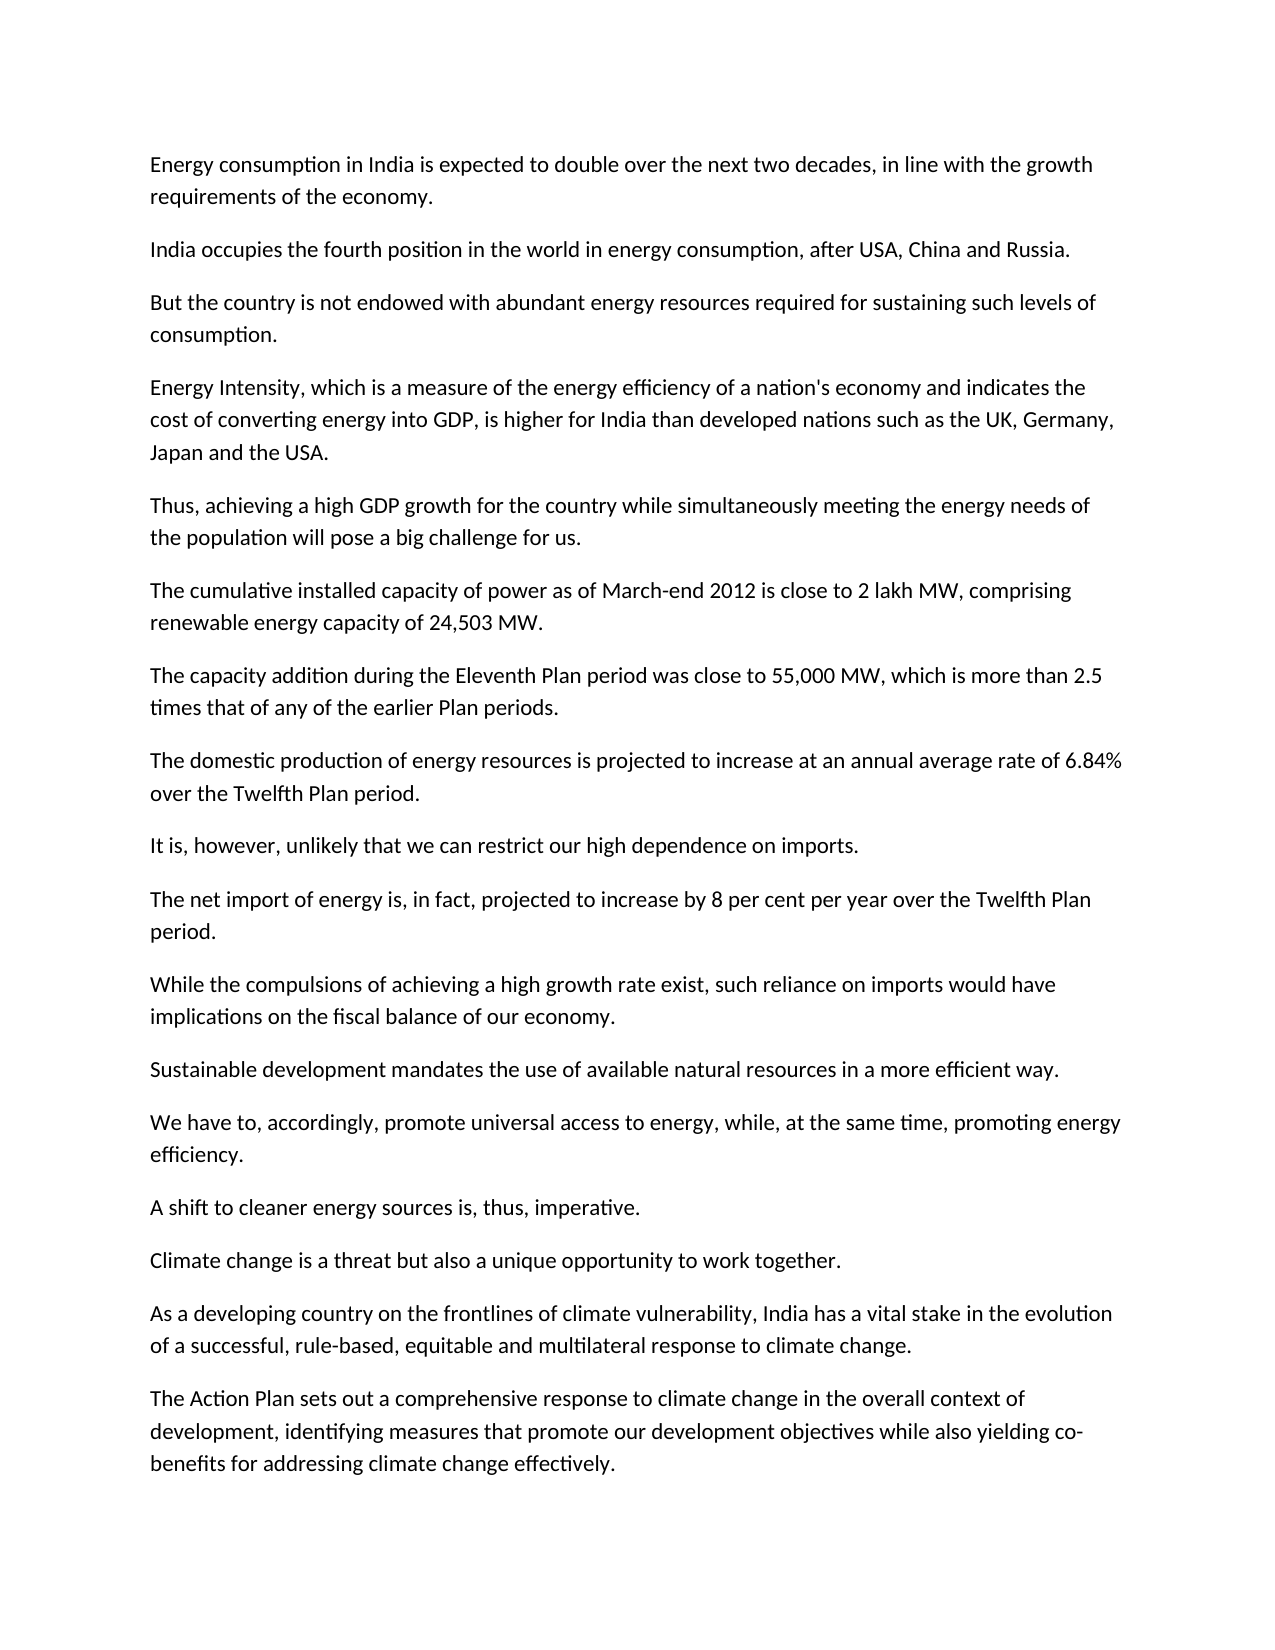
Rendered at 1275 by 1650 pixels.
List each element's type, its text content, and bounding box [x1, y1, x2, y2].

text As a developing country on the frontlines of climate vulnerability, India has a vital stake in the evolution of a successful, rule-based, equitable and multilateral response to climate change. [150, 1299, 1125, 1359]
text India occupies the fourth position in the world in energy consumption, after USA, China and Russia. [150, 235, 1125, 263]
text Climate change is a threat but also a unique opportunity to work together. [150, 1246, 1125, 1274]
text But the country is not endowed with abundant energy resources required for sustaining such levels of consumption. [150, 288, 1125, 348]
text It is, however, unlikely that we can restrict our high dependence on imports. [150, 832, 1125, 860]
text The Action Plan sets out a comprehensive response to climate change in the overall context of development, identifying measures that promote our development objectives while also yielding co-benefits for addressing climate change effectively. [150, 1384, 1125, 1477]
text We have to, accordingly, promote universal access to energy, while, at the same time, promoting energy efficiency. [150, 1108, 1125, 1168]
text The domestic production of energy resources is projected to increase at an annual average rate of 6.84% over the Twelfth Plan period. [150, 746, 1125, 807]
text The net import of energy is, in fact, projected to increase by 8 per cent per year over the Twelfth Plan period. [150, 885, 1125, 945]
text Energy consumption in India is expected to double over the next two decades, in line with the growth requirements of the economy. [150, 150, 1125, 210]
text The cumulative installed capacity of power as of March-end 2012 is close to 2 lakh MW, comprising renewable energy capacity of 24,503 MW. [150, 576, 1125, 636]
text Energy Intensity, which is a measure of the energy efficiency of a nation's economy and indicates the cost of converting energy into GDP, is higher for India than developed nations such as the UK, Germany, Japan and the USA. [150, 373, 1125, 466]
text Thus, achieving a high GDP growth for the country while simultaneously meeting the energy needs of the population will pose a big challenge for us. [150, 491, 1125, 551]
text While the compulsions of achieving a high growth rate exist, such reliance on imports would have implications on the fiscal balance of our economy. [150, 970, 1125, 1030]
text Sustainable development mandates the use of available natural resources in a more efficient way. [150, 1055, 1125, 1083]
text The capacity addition during the Eleventh Plan period was close to 55,000 MW, which is more than 2.5 times that of any of the earlier Plan periods. [150, 661, 1125, 721]
text A shift to cleaner energy sources is, thus, imperative. [150, 1193, 1125, 1221]
